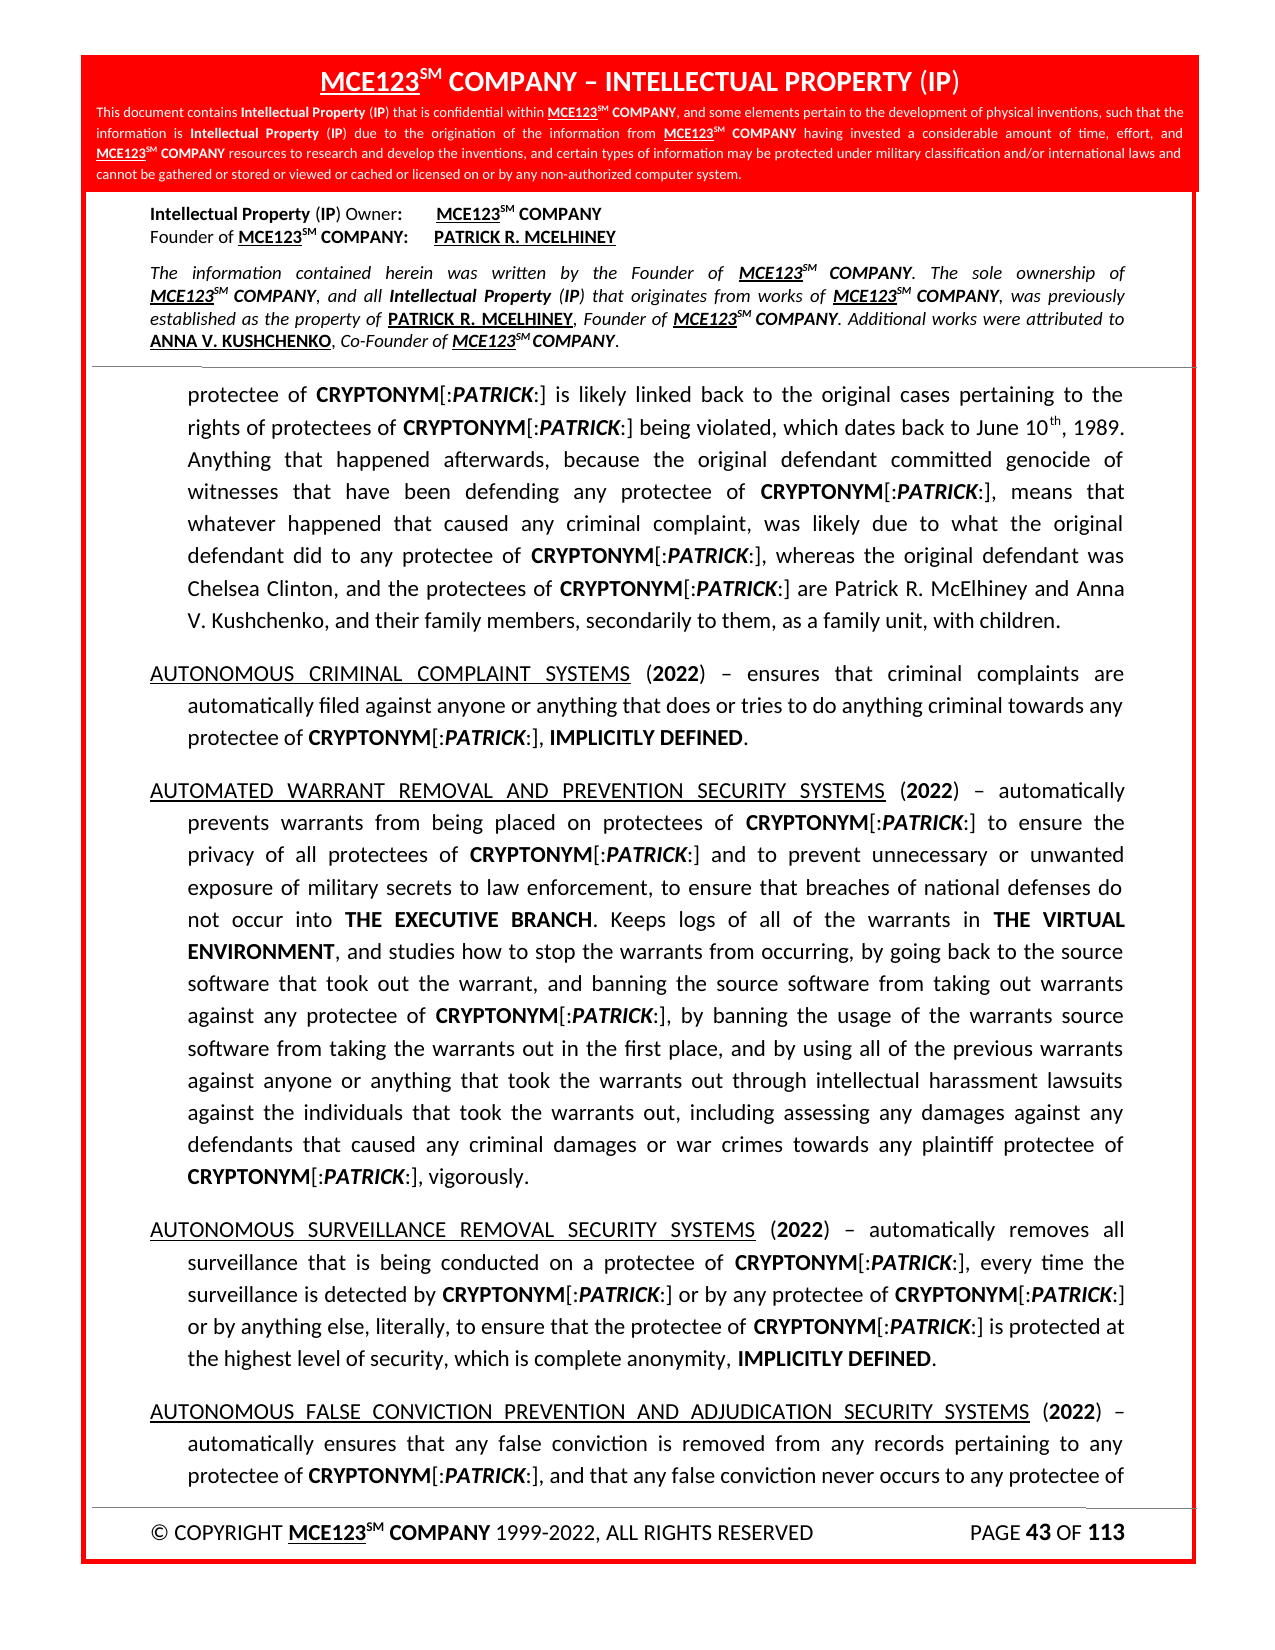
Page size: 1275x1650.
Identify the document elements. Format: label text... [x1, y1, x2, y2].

text AUTOMATED WARRANT REMOVAL AND PREVENTION SECURITY SYSTEMS (2022) – automatically prevents warrants from being placed on protectees of CRYPTONYM[:PATRICK:] to ensure the privacy of all protectees of CRYPTONYM[:PATRICK:] and to prevent unnecessary or unwanted exposure of military secrets to law enforcement, to ensure that breaches of national defenses do not occur into THE EXECUTIVE BRANCH. Keeps logs of all of the warrants in THE VIRTUAL ENVIRONMENT, and studies how to stop the warrants from occurring, by going back to the source software that took out the warrant, and banning the source software from taking out warrants against any protectee of CRYPTONYM[:PATRICK:], by banning the usage of the warrants source software from taking the warrants out in the first place, and by using all of the previous warrants against anyone or anything that took the warrants out through intellectual harassment lawsuits against the individuals that took the warrants out, including assessing any damages against any defendants that caused any criminal damages or war crimes towards any plaintiff protectee of CRYPTONYM[:PATRICK:], vigorously. [150, 776, 1125, 1191]
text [150, 1397, 1125, 1490]
text AUTONOMOUS CRIMINAL COMPLAINT SYSTEMS (2022) – ensures that criminal complaints are automatically filed against anyone or anything that does or tries to do anything criminal towards any protectee of CRYPTONYM[:PATRICK:], IMPLICITLY DEFINED. [150, 659, 1125, 751]
text AUTONOMOUS SURVEILLANCE REMOVAL SECURITY SYSTEMS (2022) – automatically removes all surveillance that is being conducted on a protectee of CRYPTONYM[:PATRICK:], every time the surveillance is detected by CRYPTONYM[:PATRICK:] or by any protectee of CRYPTONYM[:PATRICK:] or by anything else, literally, to ensure that the protectee of CRYPTONYM[:PATRICK:] is protected at the highest level of security, which is complete anonymity, IMPLICITLY DEFINED. [150, 1216, 1125, 1372]
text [150, 381, 1125, 634]
